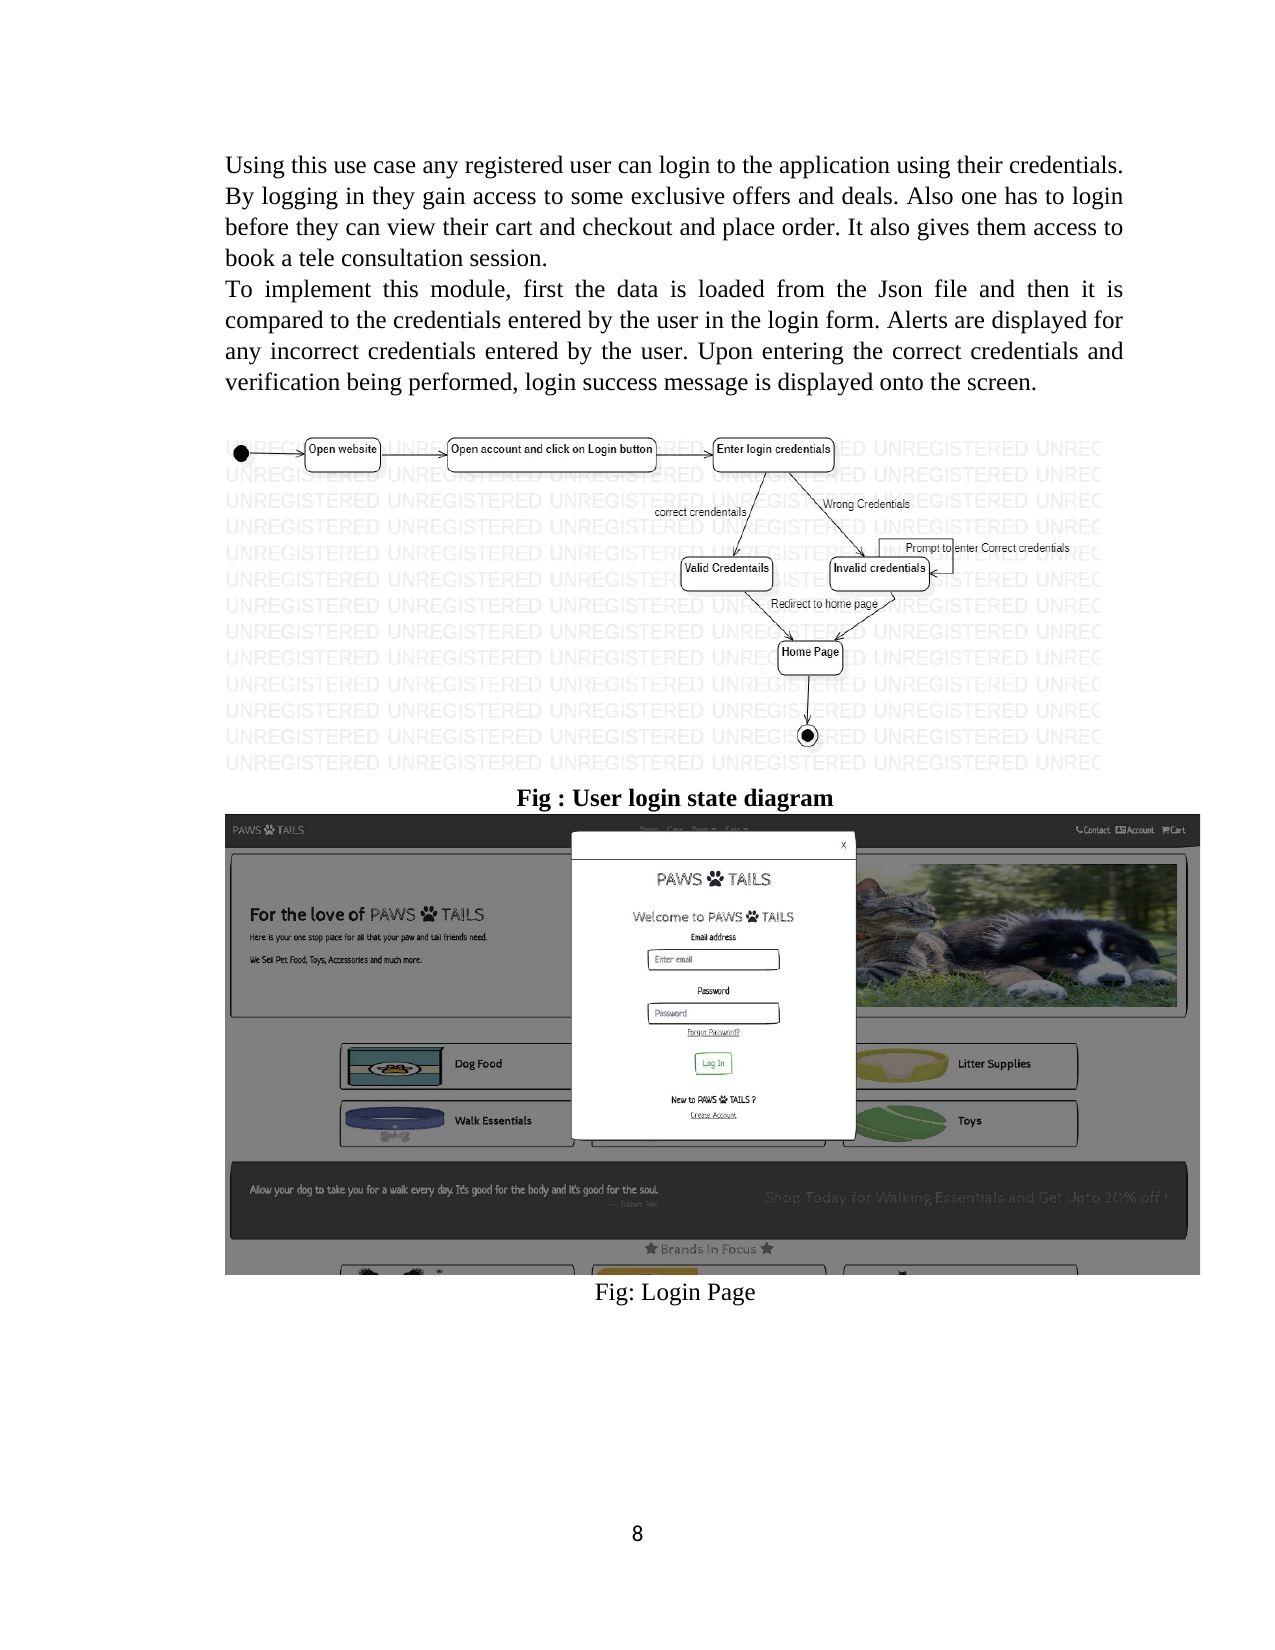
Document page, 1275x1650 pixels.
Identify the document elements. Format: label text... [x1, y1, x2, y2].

picture [225, 429, 1100, 781]
list Using this use case any registered user can login to the application using their credentials. By logging in they gain access to some exclusive offers and deals. Also one has to login before they can view their cart and checkout and place order. It also gives them access to book a tele consultation session. [225, 150, 1125, 272]
list Fig : User login state diagram [225, 783, 1125, 812]
list To implement this module, first the data is loaded from the Json file and then it is compared to the credentials entered by the user in the login form. Alerts are displayed for any incorrect credentials entered by the user. Upon entering the correct credentials and verification being performed, login success message is displayed onto the screen. [225, 274, 1125, 396]
picture [225, 814, 1200, 1275]
list Fig: Login Page [225, 1277, 1125, 1306]
